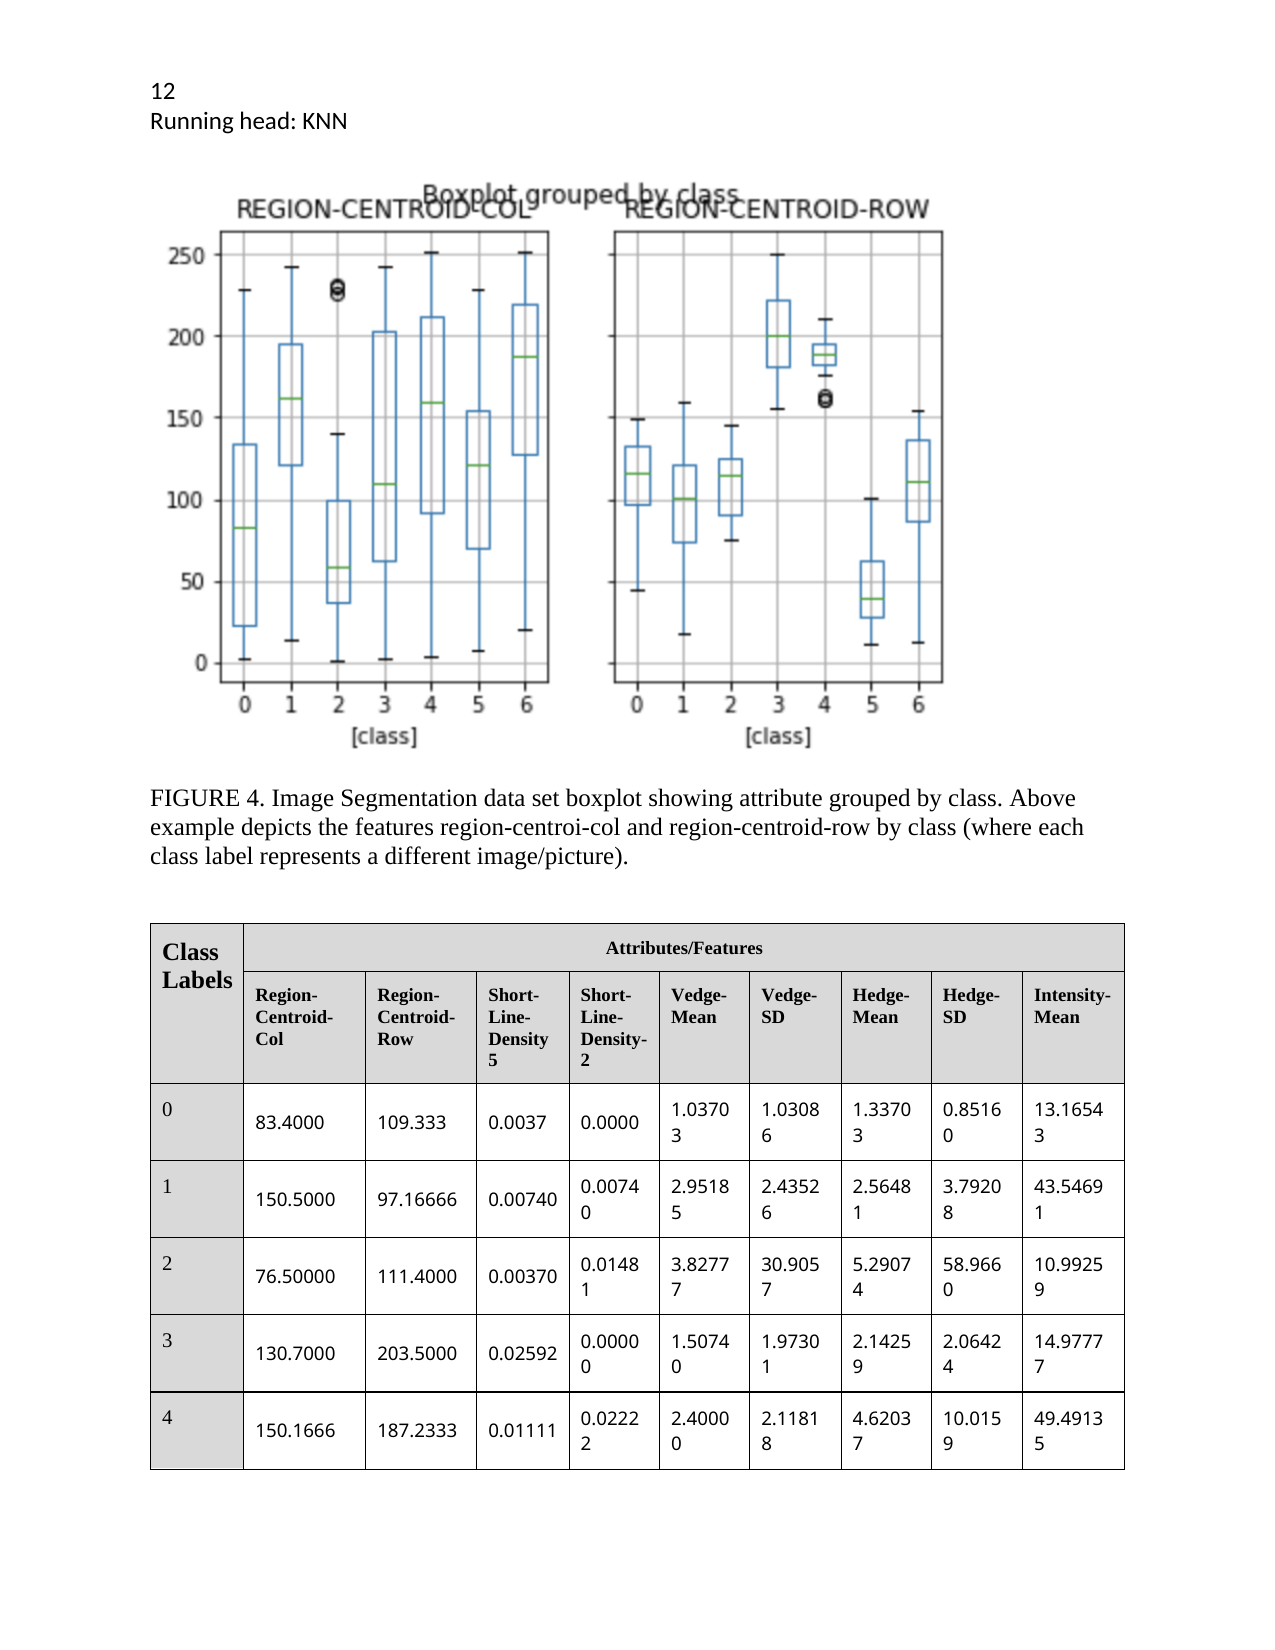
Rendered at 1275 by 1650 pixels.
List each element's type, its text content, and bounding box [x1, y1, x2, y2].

table_cell 111.4000 [366, 1238, 476, 1314]
table_cell 0.02222 [570, 1393, 659, 1468]
table_cell Short-Line-Density5 [477, 972, 569, 1083]
table_cell 2.95185 [660, 1161, 749, 1237]
table_cell 0.00740 [477, 1161, 569, 1237]
table_cell 0.01111 [477, 1393, 569, 1468]
table_cell 2.56481 [842, 1161, 931, 1237]
table_cell 1.50740 [660, 1315, 749, 1391]
table_cell 150.5000 [244, 1161, 365, 1237]
table_cell 0.0000 [570, 1084, 659, 1160]
table_cell 0 [151, 1084, 243, 1160]
table_cell 203.5000 [366, 1315, 476, 1391]
table_cell 2.40000 [660, 1393, 749, 1468]
table_cell 13.16543 [1023, 1084, 1124, 1160]
table_cell 76.50000 [244, 1238, 365, 1314]
table_cell 3 [151, 1315, 243, 1391]
table_cell 2.14259 [842, 1315, 931, 1391]
table_cell 2.43526 [750, 1161, 841, 1237]
table_cell Intensity-Mean [1023, 972, 1124, 1083]
table_cell 4 [151, 1393, 243, 1468]
text FIGURE 4. Image Segmentation data set boxplot showing attribute grouped by class. Above example depicts the features region-centroi-col and region-centroid-row by class (where each class label represents a different image/picture). [150, 783, 1125, 869]
table_cell 1.03086 [750, 1084, 841, 1160]
table_cell 0.02592 [477, 1315, 569, 1391]
table_cell 43.54691 [1023, 1161, 1124, 1237]
table_cell 2 [151, 1238, 243, 1314]
table_cell 1 [151, 1161, 243, 1237]
table_cell 2.11818 [750, 1393, 841, 1468]
table_cell 0.00370 [477, 1238, 569, 1314]
table_cell 3.79208 [932, 1161, 1022, 1237]
table_cell 83.4000 [244, 1084, 365, 1160]
table_cell 0.0037 [477, 1084, 569, 1160]
table_cell Region-Centroid-Row [366, 972, 476, 1083]
table_cell Hedge-Mean [842, 972, 931, 1083]
table_cell 97.16666 [366, 1161, 476, 1237]
table_cell 0.01481 [570, 1238, 659, 1314]
table_cell Region-Centroid-Col [244, 972, 365, 1083]
table_cell Hedge-SD [932, 972, 1022, 1083]
table_header Attributes/Features [244, 924, 1124, 971]
table_cell 109.333 [366, 1084, 476, 1160]
table_cell 3.82777 [660, 1238, 749, 1314]
table_cell 10.0159 [932, 1393, 1022, 1468]
table_cell 1.03703 [660, 1084, 749, 1160]
table_cell 5.29074 [842, 1238, 931, 1314]
table_cell Vedge-Mean [660, 972, 749, 1083]
table_cell 49.49135 [1023, 1393, 1124, 1468]
table_header Class Labels [151, 924, 243, 1083]
table_cell 14.97777 [1023, 1315, 1124, 1391]
table_cell 1.33703 [842, 1084, 931, 1160]
table_cell 4.62037 [842, 1393, 931, 1468]
table_cell 150.1666 [244, 1393, 365, 1468]
table_cell 130.7000 [244, 1315, 365, 1391]
table_cell 0.00000 [570, 1315, 659, 1391]
table_cell 58.9660 [932, 1238, 1022, 1314]
table_cell Short-Line-Density-2 [570, 972, 659, 1083]
table_cell 0.00740 [570, 1161, 659, 1237]
table_cell 187.2333 [366, 1393, 476, 1468]
table_cell 30.9057 [750, 1238, 841, 1314]
table_cell 2.06424 [932, 1315, 1022, 1391]
table_cell 0.85160 [932, 1084, 1022, 1160]
table_cell 1.97301 [750, 1315, 841, 1391]
table_cell Vedge-SD [750, 972, 841, 1083]
table_cell 10.99259 [1023, 1238, 1124, 1314]
picture [150, 166, 988, 771]
